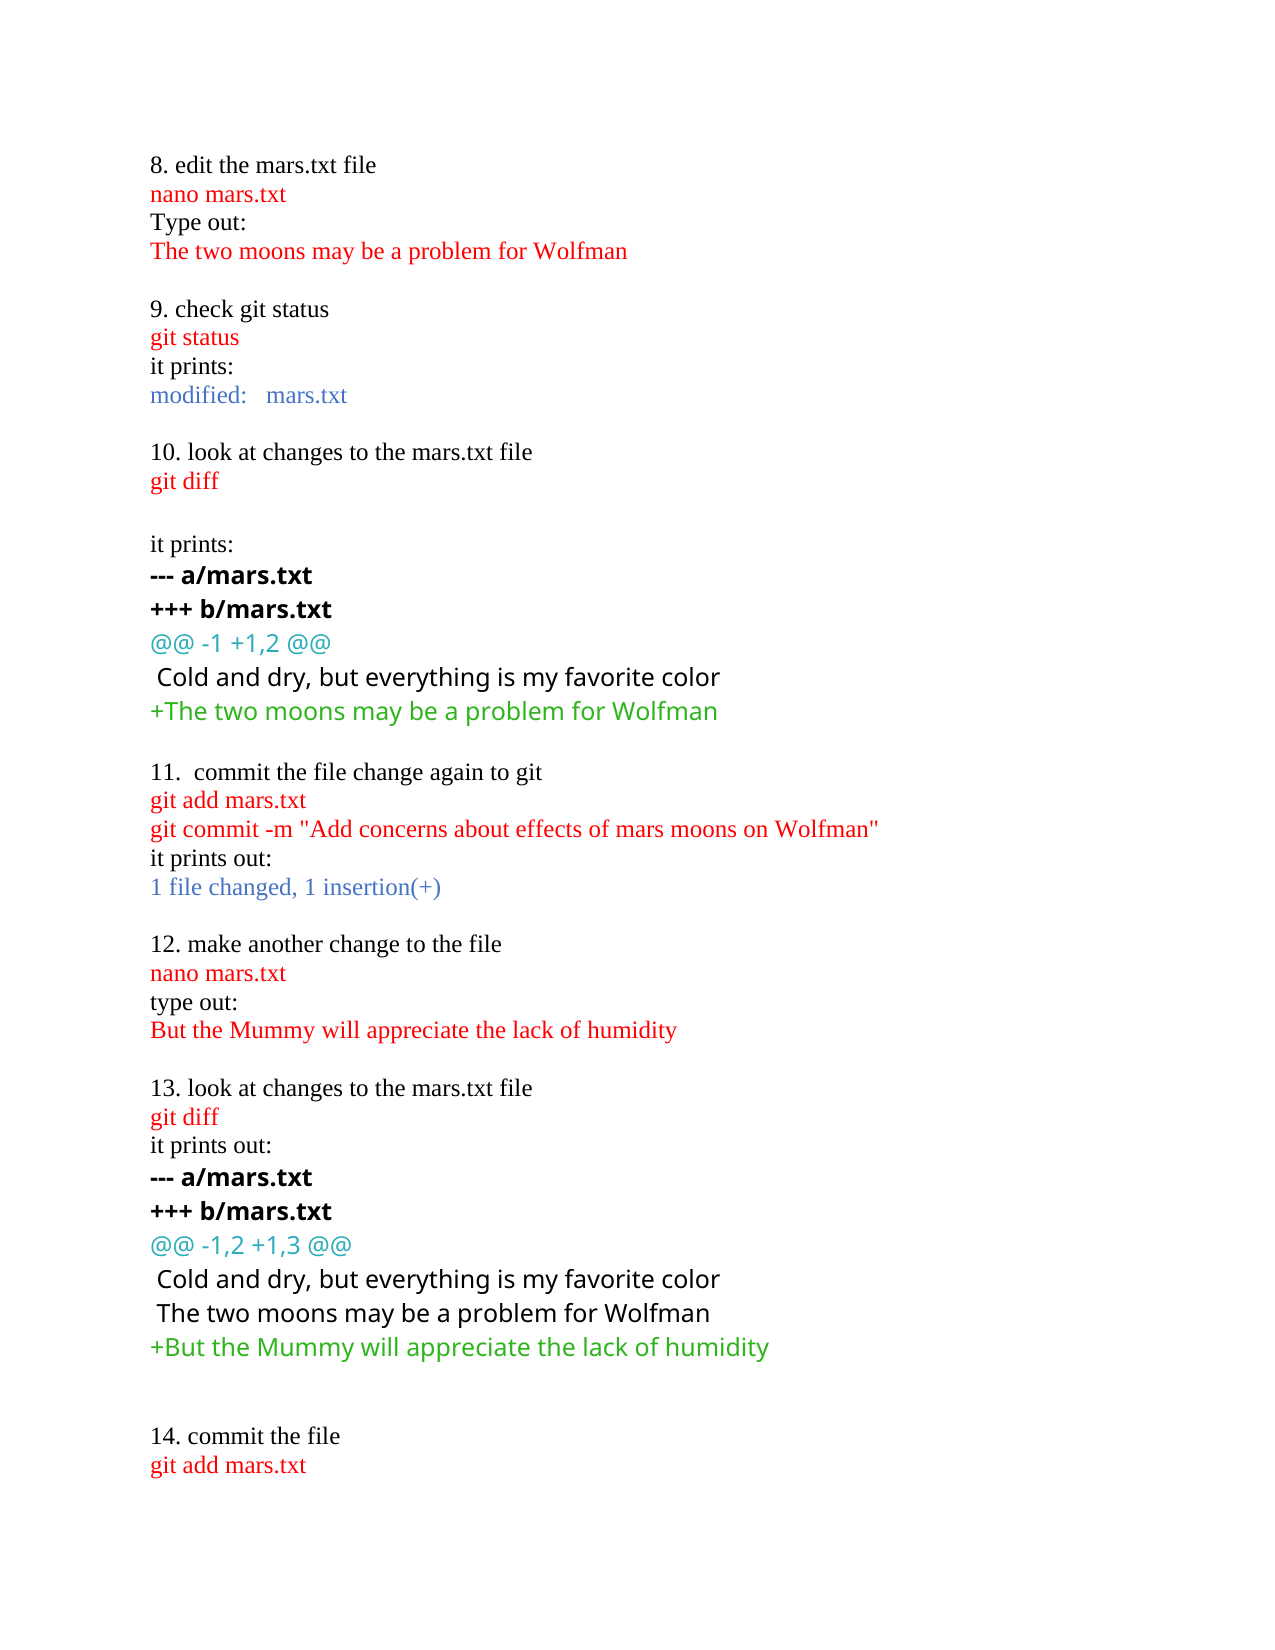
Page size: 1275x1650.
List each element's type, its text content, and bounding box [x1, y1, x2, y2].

text it prints out: [150, 843, 1125, 872]
text git add mars.txt [150, 786, 1125, 814]
text But the Mummy will appreciate the lack of humidity [150, 1016, 1125, 1044]
text 12. make another change to the file [150, 929, 1125, 958]
text +But the Mummy will appreciate the lack of humidity [150, 1330, 1125, 1364]
text Cold and dry, but everything is my favorite color [150, 660, 1125, 694]
text +++ b/mars.txt [150, 592, 1125, 626]
text 13. look at changes to the mars.txt file [150, 1073, 1125, 1102]
text 1 file changed, 1 insertion(+) [150, 872, 1125, 901]
text git diff [150, 466, 1125, 495]
text 9. check git status [150, 294, 1125, 322]
text it prints: [150, 529, 1125, 558]
text git diff [150, 1102, 1125, 1131]
text git add mars.txt [150, 1450, 1125, 1479]
text nano mars.txt [150, 958, 1125, 987]
text --- a/mars.txt [150, 1159, 1125, 1193]
text @@ -1,2 +1,3 @@ [150, 1227, 1125, 1262]
text modified: mars.txt [150, 380, 1125, 409]
text The two moons may be a problem for Wolfman [150, 236, 1125, 265]
text The two moons may be a problem for Wolfman [150, 1296, 1125, 1330]
text +++ b/mars.txt [150, 1193, 1125, 1227]
text 10. look at changes to the mars.txt file [150, 437, 1125, 466]
text Type out: [150, 207, 1125, 236]
text 14. commit the file [150, 1421, 1125, 1450]
text type out: [150, 987, 1125, 1016]
text git commit -m "Add concerns about effects of mars moons on Wolfman" [150, 814, 1125, 843]
text Cold and dry, but everything is my favorite color [150, 1262, 1125, 1296]
text +The two moons may be a problem for Wolfman [150, 694, 1125, 728]
text @@ -1 +1,2 @@ [150, 626, 1125, 660]
text --- a/mars.txt [150, 558, 1125, 592]
text 11. commit the file change again to git [150, 757, 1125, 786]
text 8. edit the mars.txt file [150, 150, 1125, 179]
text nano mars.txt [150, 179, 1125, 207]
text it prints: [150, 351, 1125, 380]
text git status [150, 322, 1125, 351]
text it prints out: [150, 1131, 1125, 1159]
